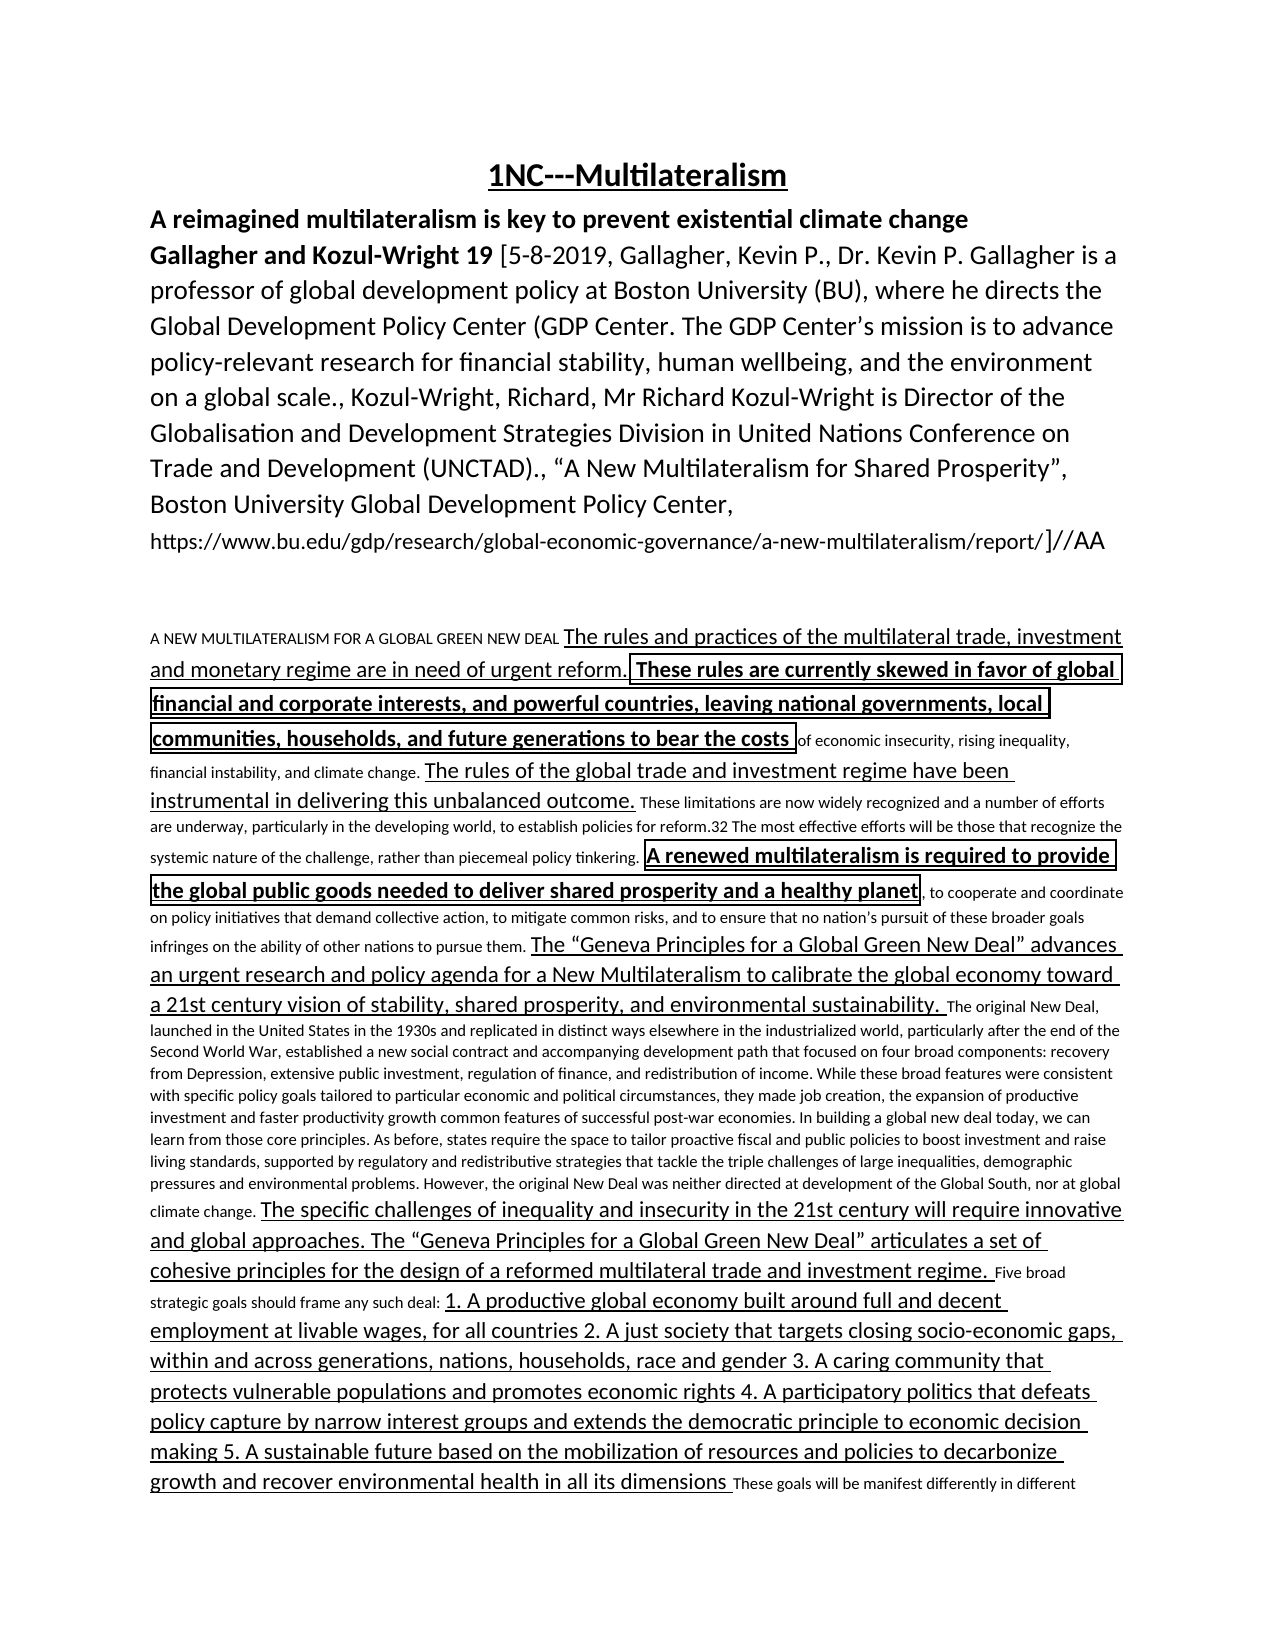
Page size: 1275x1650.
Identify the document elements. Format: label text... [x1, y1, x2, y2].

subtitle 1NC---Multilateralism [150, 154, 1125, 195]
text Gallagher and Kozul-Wright 19 [5-8-2019, Gallagher, Kevin P., Dr. Kevin P. Gallagher is a professor of global development policy at Boston University (BU), where he directs the Global Development Policy Center (GDP Center. The GDP Center’s mission is to advance policy-relevant research for financial stability, human wellbeing, and the environment on a global scale., Kozul-Wright, Richard, Mr Richard Kozul-Wright is Director of the Globalisation and Development Strategies Division in United Nations Conference on Trade and Development (UNCTAD)., “A New Multilateralism for Shared Prosperity”, Boston University Global Development Policy Center, https://www.bu.edu/gdp/research/global-economic-governance/a-new-multilateralism/report/]//AA [150, 238, 1125, 556]
subtitle A reimagined multilateralism is key to prevent existential climate change [150, 202, 1125, 235]
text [150, 622, 1125, 1495]
